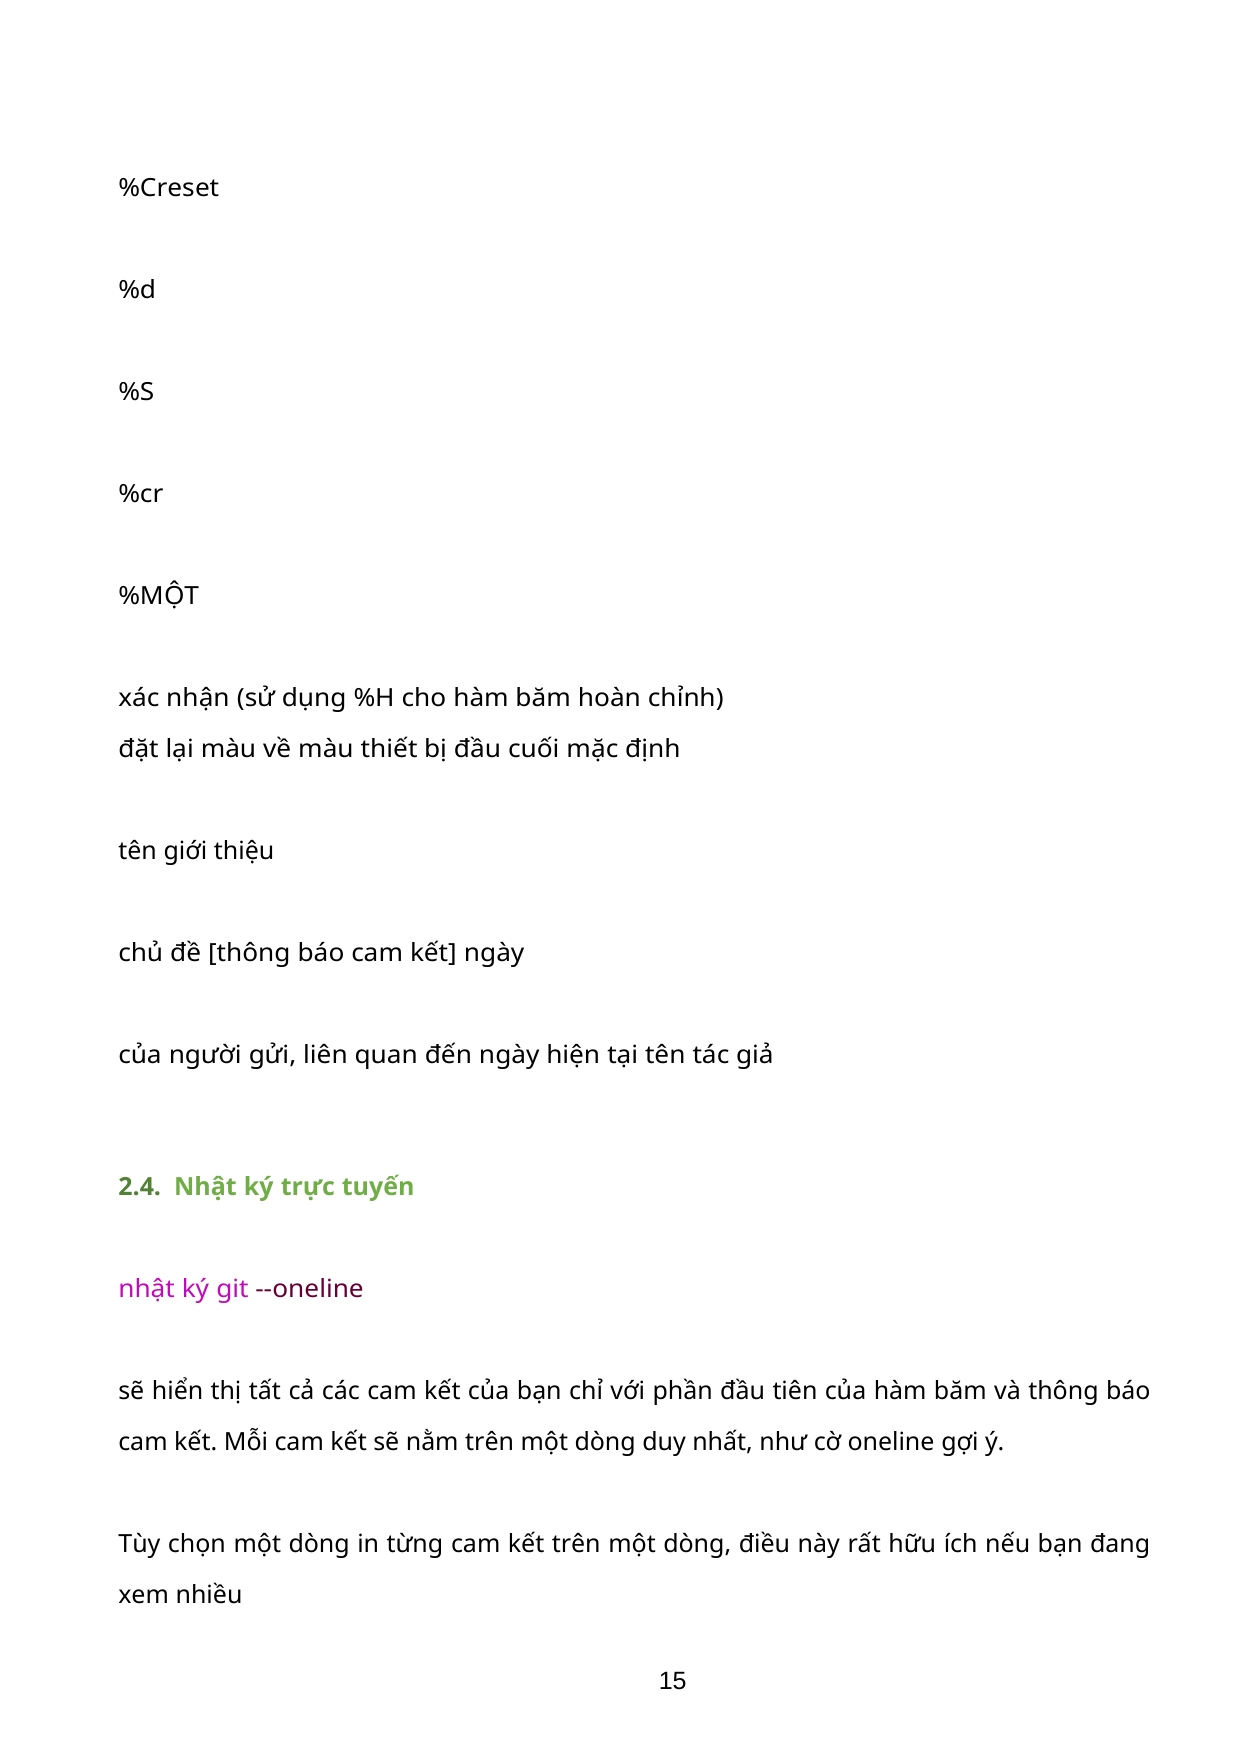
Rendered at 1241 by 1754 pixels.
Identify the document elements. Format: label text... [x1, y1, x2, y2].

text của người gửi, liên quan đến ngày hiện tại tên tác giả [118, 1037, 1152, 1071]
text đặt lại màu về màu thiết bị đầu cuối mặc định [118, 731, 1152, 765]
text tên giới thiệu [118, 833, 1152, 867]
text %d [118, 271, 1152, 305]
text %MỘT [118, 577, 1152, 612]
text %cr [118, 475, 1152, 509]
text %S [118, 373, 1152, 407]
text Tùy chọn một dòng in từng cam kết trên một dòng, điều này rất hữu ích nếu bạn đang xem nhiều [118, 1525, 1152, 1611]
subtitle Nhật ký trực tuyến [118, 1168, 1152, 1202]
text nhật ký git --oneline [118, 1270, 1152, 1304]
text %Creset [118, 169, 1152, 203]
text sẽ hiển thị tất cả các cam kết của bạn chỉ với phần đầu tiên của hàm băm và thông báo cam kết. Mỗi cam kết sẽ nằm trên một dòng duy nhất, như cờ oneline gợi ý. [118, 1372, 1152, 1457]
text chủ đề [thông báo cam kết] ngày [118, 935, 1152, 969]
text xác nhận (sử dụng %H cho hàm băm hoàn chỉnh) [118, 679, 1152, 714]
